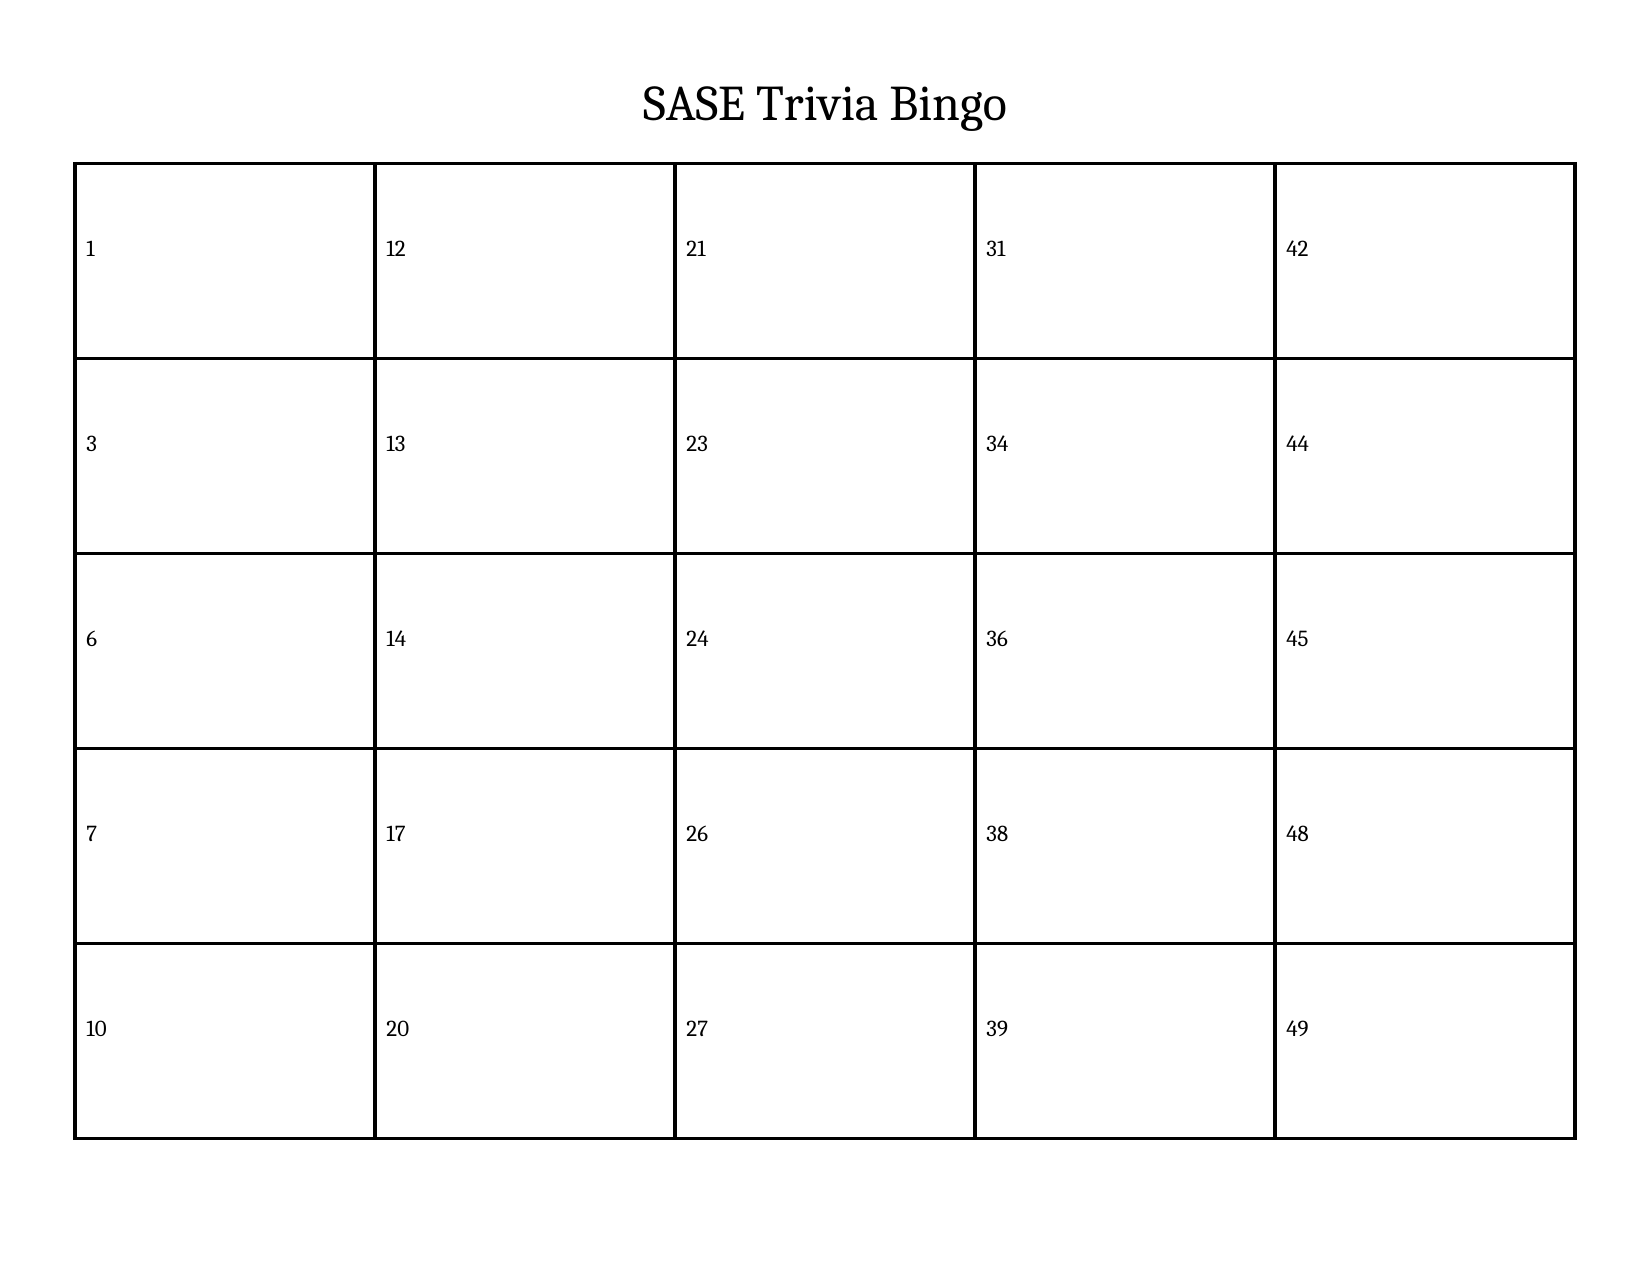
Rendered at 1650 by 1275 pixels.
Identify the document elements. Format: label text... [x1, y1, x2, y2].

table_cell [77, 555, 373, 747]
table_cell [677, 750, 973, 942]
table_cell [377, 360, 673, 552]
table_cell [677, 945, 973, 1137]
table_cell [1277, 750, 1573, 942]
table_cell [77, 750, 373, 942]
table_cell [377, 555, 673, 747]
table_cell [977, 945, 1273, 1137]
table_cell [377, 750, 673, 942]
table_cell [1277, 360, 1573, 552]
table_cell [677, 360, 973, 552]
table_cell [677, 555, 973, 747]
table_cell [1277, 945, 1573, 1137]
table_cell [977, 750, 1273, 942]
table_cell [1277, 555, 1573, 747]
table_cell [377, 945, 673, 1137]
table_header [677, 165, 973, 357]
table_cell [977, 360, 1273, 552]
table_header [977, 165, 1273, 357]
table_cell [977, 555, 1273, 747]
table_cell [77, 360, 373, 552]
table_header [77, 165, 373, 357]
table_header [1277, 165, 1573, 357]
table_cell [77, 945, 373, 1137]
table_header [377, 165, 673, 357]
text SASE Trivia Bingo [75, 75, 1575, 132]
